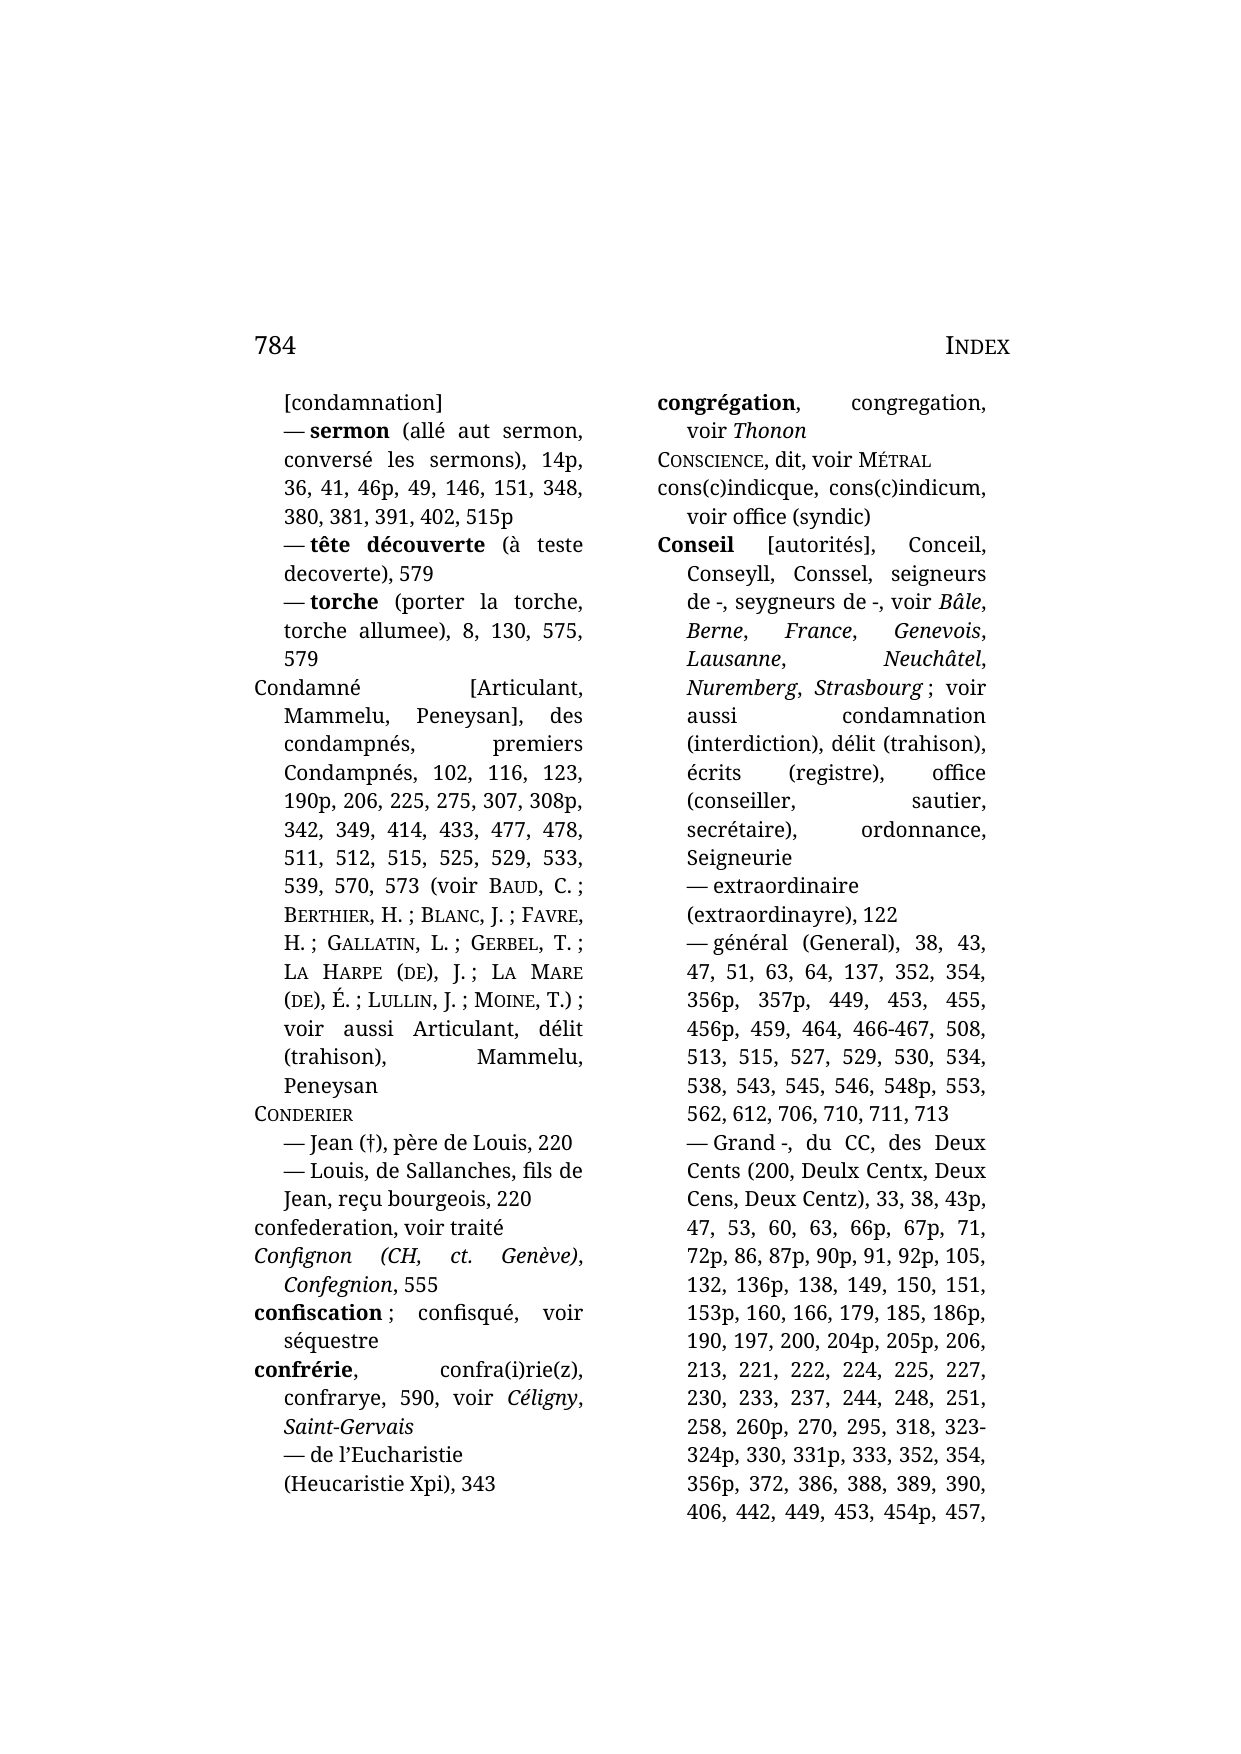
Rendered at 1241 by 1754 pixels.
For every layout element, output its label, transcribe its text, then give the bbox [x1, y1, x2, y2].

text Condamné [Articulant, Mammelu, Peneysan], des condampnés, premiers Condampnés, 102, 116, 123, 190p, 206, 225, 275, 307, 308p, 342, 349, 414, 433, 477, 478, 511, 512, 515, 525, 529, 533, 539, 570, 573 (voir Baud, C. ; Berthier, H. ; Blanc, J. ; Favre, H. ; Gallatin, L. ; Gerbel, T. ; La Harpe (de), J. ; La Mare (de), É. ; Lullin, J. ; Moine, T.) ; voir aussi Articulant, délit (trahison), Mammelu, Peneysan [254, 673, 583, 1099]
text Conseil [autorités], Conceil, Conseyll, Conssel, seigneurs de -, seygneurs de -, voir Bâle, Berne, France, Genevois, Lausanne, Neuchâtel, Nuremberg, Strasbourg ; voir aussi condamnation (interdiction), délit (trahison), écrits (registre), office (conseiller, sautier, secrétaire), ordonnance, Seigneurie [657, 530, 986, 872]
text Conderier [254, 1099, 583, 1128]
text — Louis, de Sallanches, fils de Jean, reçu bourgeois, 220 [283, 1156, 583, 1213]
text — de l’Eucharistie (Heucaristie Xpi), 343 [283, 1440, 583, 1497]
text Confignon (CH, ct. Genève), Confegnion, 555 [254, 1241, 583, 1298]
text cons(c)indicque, cons(c)indicum, voir office (syndic) [657, 473, 986, 530]
text — extraordinaire (extraordinayre), 122 [687, 872, 986, 928]
text — tête découverte (à teste decoverte), 579 [283, 530, 583, 587]
text — torche (porter la torche, torche allumee), 8, 130, 575, 579 [283, 587, 583, 673]
text confederation, voir traité [254, 1213, 583, 1241]
text confiscation ; confisqué, voir séquestre [254, 1298, 583, 1355]
text — général (General), 38, 43, 47, 51, 63, 64, 137, 352, 354, 356p, 357p, 449, 453, 455, 456p, 459, 464, 466-467, 508, 513, 515, 527, 529, 530, 534, 538, 543, 545, 546, 548p, 553, 562, 612, 706, 710, 711, 713 [687, 928, 986, 1128]
text Conscience, dit, voir Métral [657, 445, 986, 473]
text — sermon (allé aut sermon, conversé les sermons), 14p, 36, 41, 46p, 49, 146, 151, 348, 380, 381, 391, 402, 515p [283, 417, 583, 530]
text confrérie, confra(i)rie(z), confrarye, 590, voir Céligny, Saint-Gervais [254, 1355, 583, 1440]
text congrégation, congregation, voir Thonon [657, 388, 986, 445]
text — Jean (†), père de Louis, 220 [283, 1128, 583, 1156]
text [condamnation] [283, 388, 583, 417]
